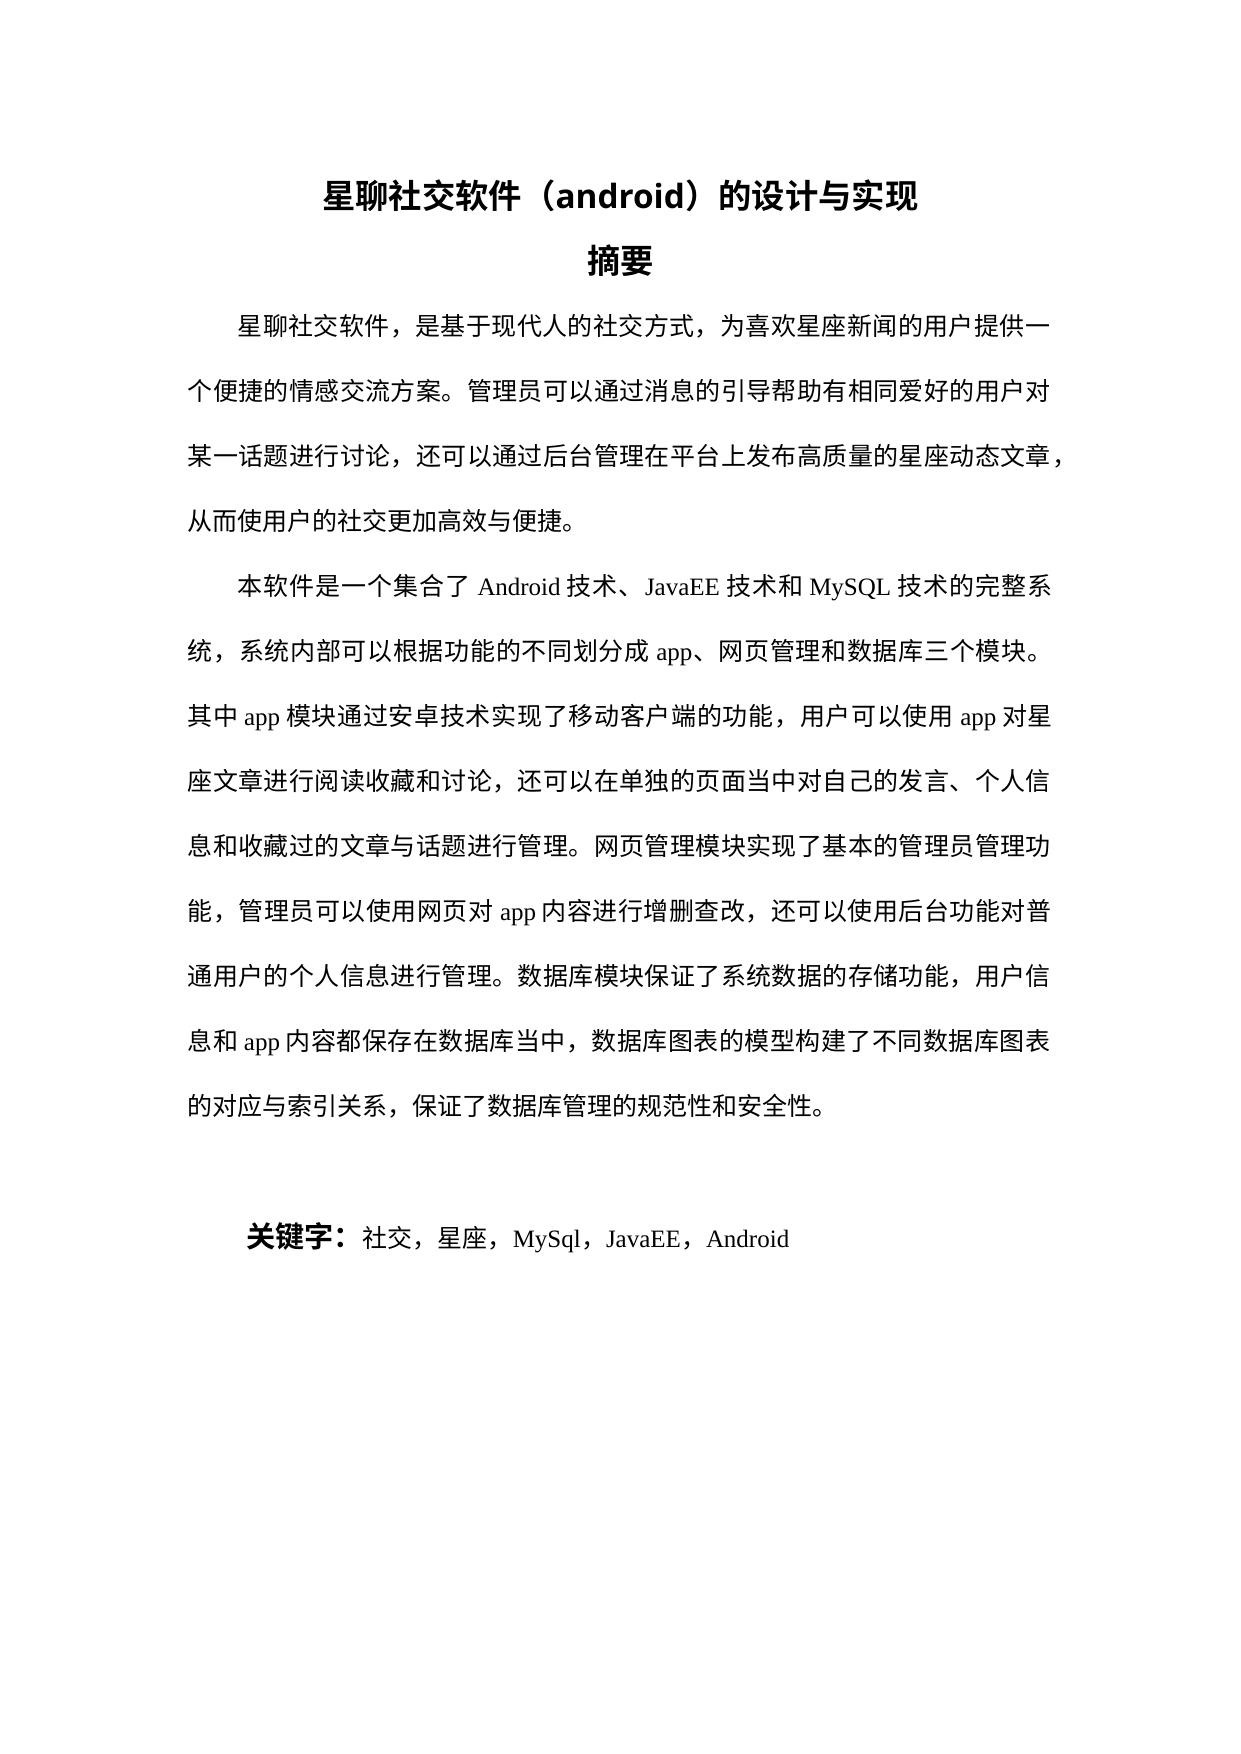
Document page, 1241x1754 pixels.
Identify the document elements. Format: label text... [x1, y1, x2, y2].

text 星聊社交软件，是基于现代人的社交方式，为喜欢星座新闻的用户提供一个便捷的情感交流方案。管理员可以通过消息的引导帮助有相同爱好的用户对某一话题进行讨论，还可以通过后台管理在平台上发布高质量的星座动态文章，从而使用户的社交更加高效与便捷。 [187, 292, 1053, 552]
text 星聊社交软件（android）的设计与实现 [187, 162, 1053, 227]
text 摘要 [187, 227, 1053, 292]
text 本软件是一个集合了Android技术、JavaEE技术和MySQL技术的完整系统，系统内部可以根据功能的不同划分成app、网页管理和数据库三个模块。其中app模块通过安卓技术实现了移动客户端的功能，用户可以使用app对星座文章进行阅读收藏和讨论，还可以在单独的页面当中对自己的发言、个人信息和收藏过的文章与话题进行管理。网页管理模块实现了基本的管理员管理功能，管理员可以使用网页对app内容进行增删查改，还可以使用后台功能对普通用户的个人信息进行管理。数据库模块保证了系统数据的存储功能，用户信息和app内容都保存在数据库当中，数据库图表的模型构建了不同数据库图表的对应与索引关系，保证了数据库管理的规范性和安全性。 [187, 552, 1053, 1137]
text 关键字：社交，星座，MySql，JavaEE，Android [187, 1202, 1053, 1267]
